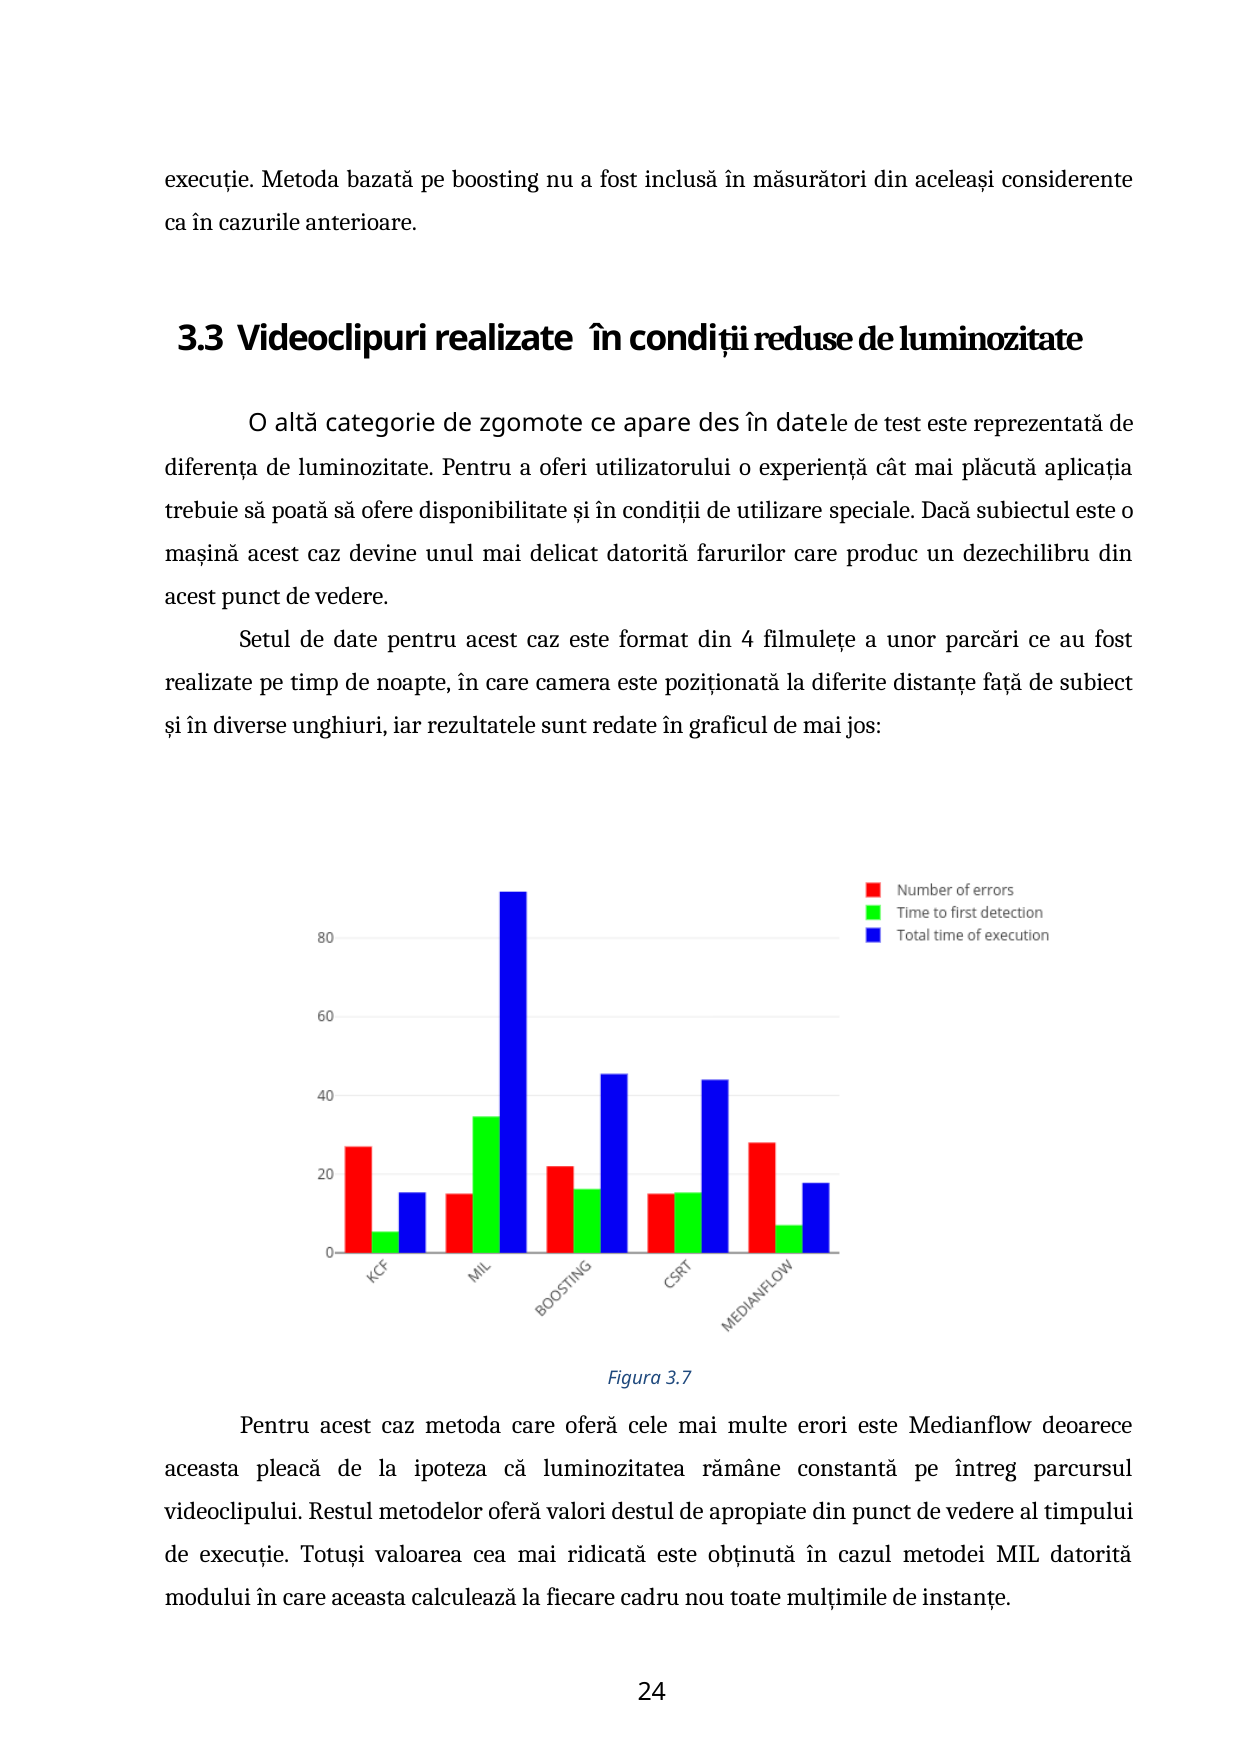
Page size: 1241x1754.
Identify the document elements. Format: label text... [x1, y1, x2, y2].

text Figura 3.7 [164, 1364, 1134, 1390]
text Setul de date pentru acest caz este format din 4 filmulețe a unor parcări ce au fost realizate pe timp de noapte, în care camera este poziționată la diferite distanțe față de subiect și în diverse unghiuri, iar rezultatele sunt redate în graficul de mai jos: [164, 625, 1134, 740]
text Pentru acest caz metoda care oferă cele mai multe erori este Medianflow deoarece aceasta pleacă de la ipoteza că luminozitatea rămâne constantă pe întreg parcursul videoclipului. Restul metodelor oferă valori destul de apropiate din punct de vedere al timpului de execuție. Totuși valoarea cea mai ridicată este obținută în cazul metodei MIL datorită modului în care aceasta calculează la fiecare cadru nou toate mulțimile de instanțe. [164, 1411, 1134, 1612]
picture [240, 754, 1071, 1348]
subtitle 3.3 Videoclipuri realizate în condiții reduse de luminozitate [177, 313, 1134, 361]
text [164, 164, 1134, 236]
text O altă categorie de zgomote ce apare des în datele de test este reprezentată de diferența de luminozitate. Pentru a oferi utilizatorului o experiență cât mai plăcută aplicația trebuie să poată să ofere disponibilitate și în condiții de utilizare speciale. Dacă subiectul este o mașină acest caz devine unul mai delicat datorită farurilor care produc un dezechilibru din acest punct de vedere. [164, 404, 1134, 611]
